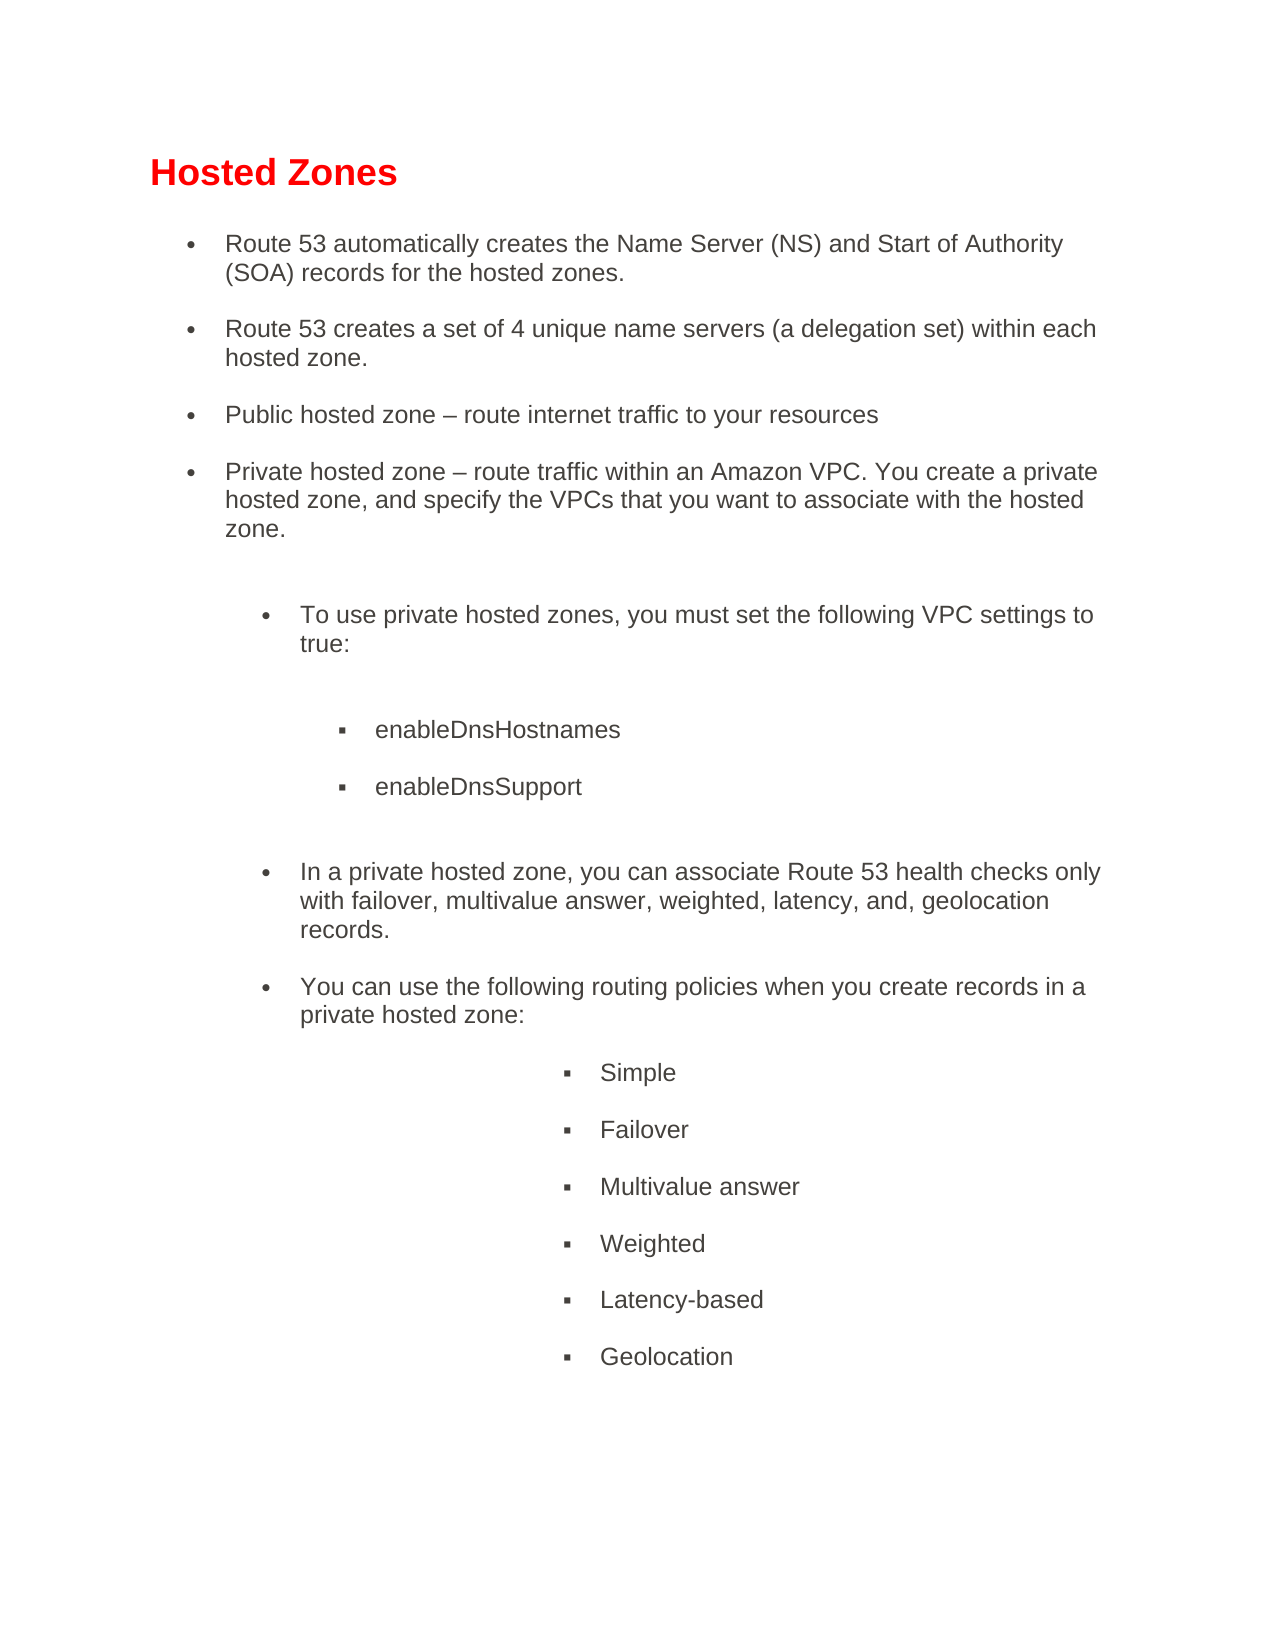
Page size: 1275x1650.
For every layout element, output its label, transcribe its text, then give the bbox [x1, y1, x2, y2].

list Latency-based [562, 1285, 1125, 1342]
list Weighted [562, 1229, 1125, 1285]
list Simple [562, 1058, 1125, 1115]
list enableDnsSupport [337, 771, 1125, 828]
list You can use the following routing policies when you create records in a private hosted zone: [262, 972, 1125, 1029]
list Route 53 creates a set of 4 unique name servers (a delegation set) within each hosted zone. [187, 314, 1125, 400]
list Private hosted zone – route traffic within an Amazon VPC. You create a private hosted zone, and specify the VPCs that you want to associate with the hosted zone. [187, 457, 1125, 571]
list In a private hosted zone, you can associate Route 53 health checks only with failover, multivalue answer, weighted, latency, and, geolocation records. [262, 857, 1125, 972]
list enableDnsHostnames [337, 715, 1125, 771]
list Geolocation [562, 1342, 1125, 1371]
list Public hosted zone – route internet traffic to your resources [187, 400, 1125, 457]
list Multivalue answer [562, 1172, 1125, 1229]
list Failover [562, 1115, 1125, 1172]
list Route 53 automatically creates the Name Server (NS) and Start of Authority (SOA) records for the hosted zones. [187, 229, 1125, 314]
list To use private hosted zones, you must set the following VPC settings to true: [262, 600, 1125, 686]
subtitle Hosted Zones [150, 150, 1125, 193]
